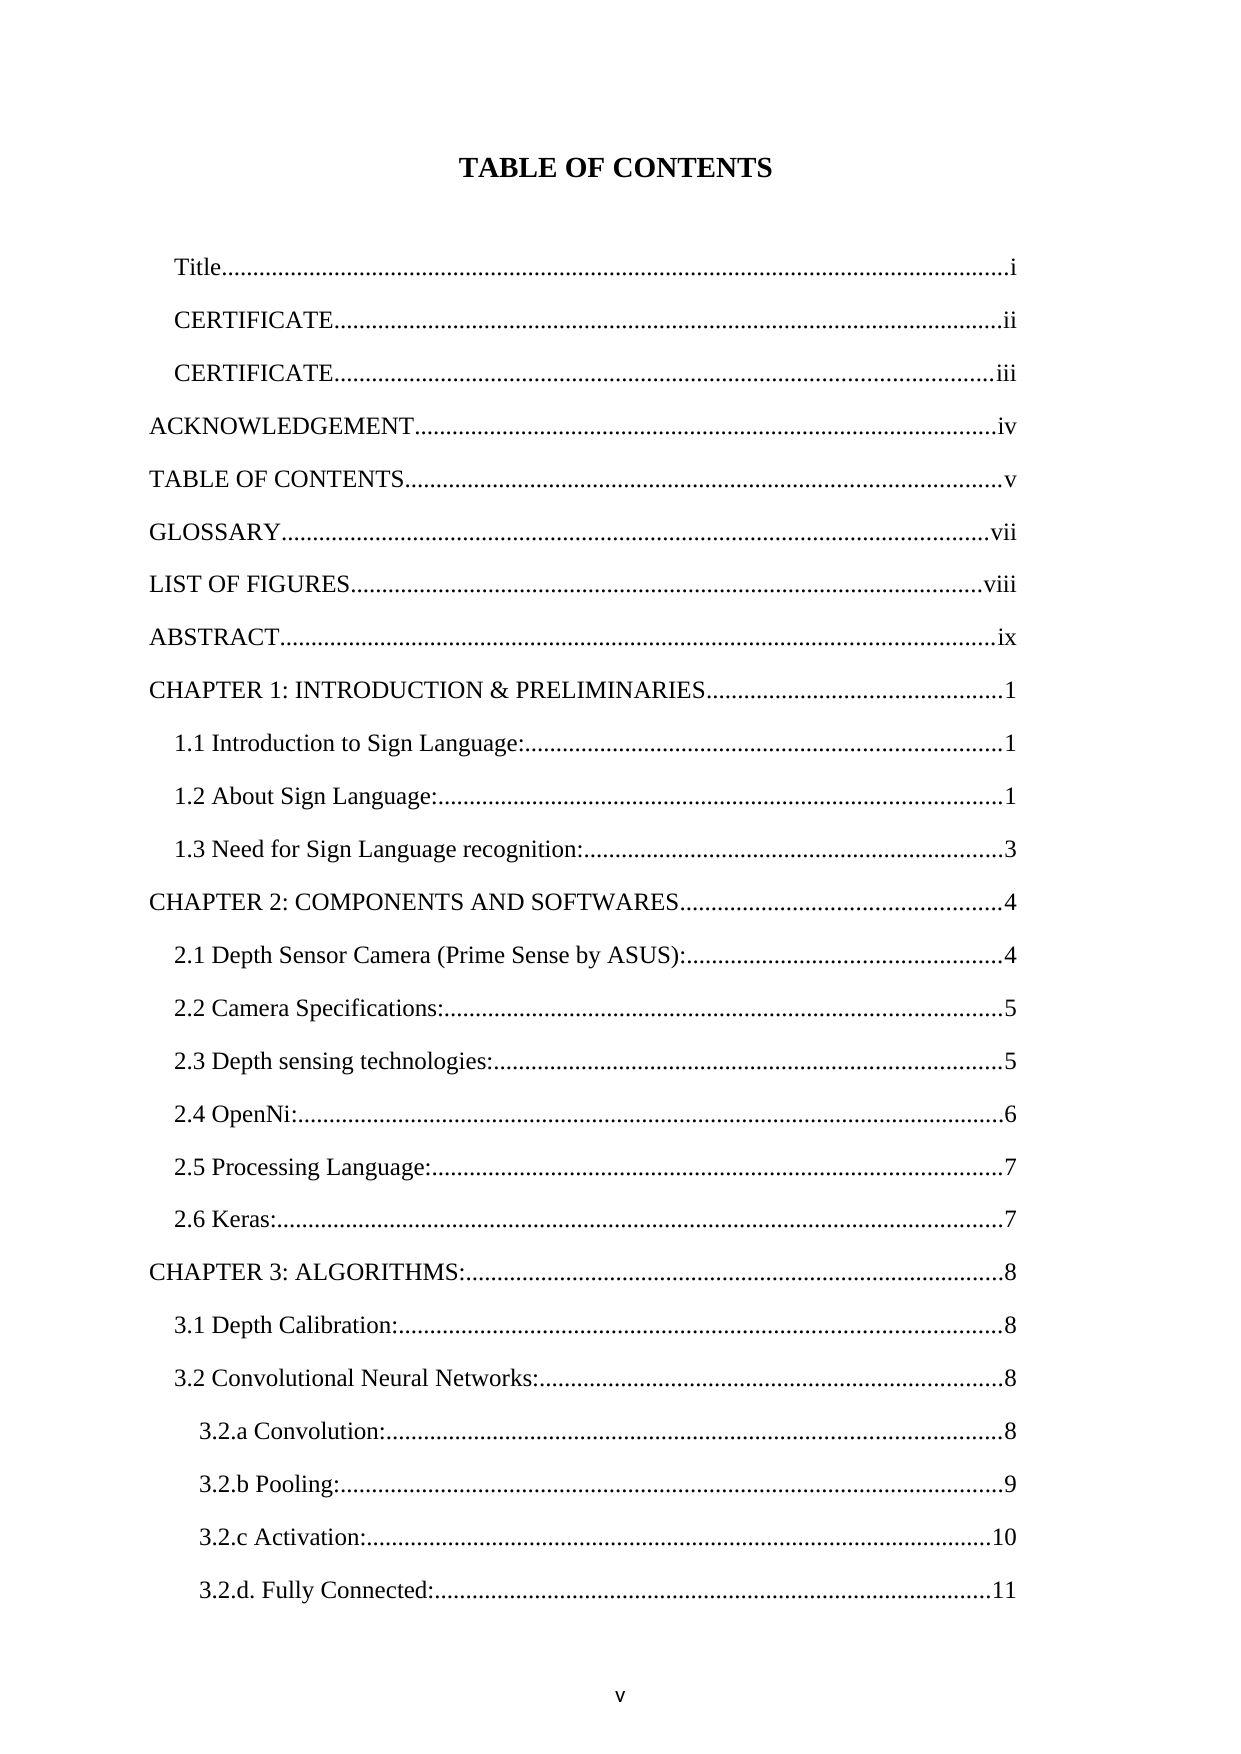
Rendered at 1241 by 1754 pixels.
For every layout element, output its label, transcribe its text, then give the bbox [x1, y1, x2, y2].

text 3.2 Convolutional Neural Networks: 8 [174, 1363, 1081, 1392]
subtitle TABLE OF CONTENTS [150, 150, 1082, 183]
text 2.1 Depth Sensor Camera (Prime Sense by ASUS): 4 [174, 940, 1081, 969]
text 1.1 Introduction to Sign Language: 1 [174, 728, 1081, 757]
text GLOSSARY vii [149, 517, 1081, 545]
text TABLE OF CONTENTS v [149, 464, 1081, 492]
text 2.5 Processing Language: 7 [174, 1152, 1081, 1180]
text 1.2 About Sign Language: 1 [174, 781, 1081, 810]
text 3.2.b Pooling: 9 [199, 1469, 1081, 1498]
text Title i [174, 252, 1081, 281]
text CERTIFICATE iii [174, 358, 1081, 387]
text ABSTRACT ix [149, 622, 1081, 651]
text 2.4 OpenNi: 6 [174, 1099, 1081, 1127]
text 3.2.c Activation: 10 [199, 1522, 1081, 1551]
text 3.1 Depth Calibration: 8 [174, 1310, 1081, 1339]
text 2.3 Depth sensing technologies: 5 [174, 1046, 1081, 1074]
text CHAPTER 3: ALGORITHMS: 8 [149, 1257, 1081, 1286]
text 2.2 Camera Specifications: 5 [174, 993, 1081, 1022]
text CHAPTER 1: INTRODUCTION & PRELIMINARIES 1 [149, 675, 1081, 704]
text CHAPTER 2: COMPONENTS AND SOFTWARES 4 [149, 887, 1081, 916]
text LIST OF FIGURES viii [149, 569, 1081, 598]
text ACKNOWLEDGEMENT iv [149, 411, 1081, 439]
text CERTIFICATE ii [174, 305, 1081, 334]
text 1.3 Need for Sign Language recognition: 3 [174, 834, 1081, 863]
text 3.2.d. Fully Connected: 11 [199, 1575, 1081, 1604]
text 2.6 Keras: 7 [174, 1204, 1081, 1233]
text 3.2.a Convolution: 8 [199, 1416, 1081, 1445]
